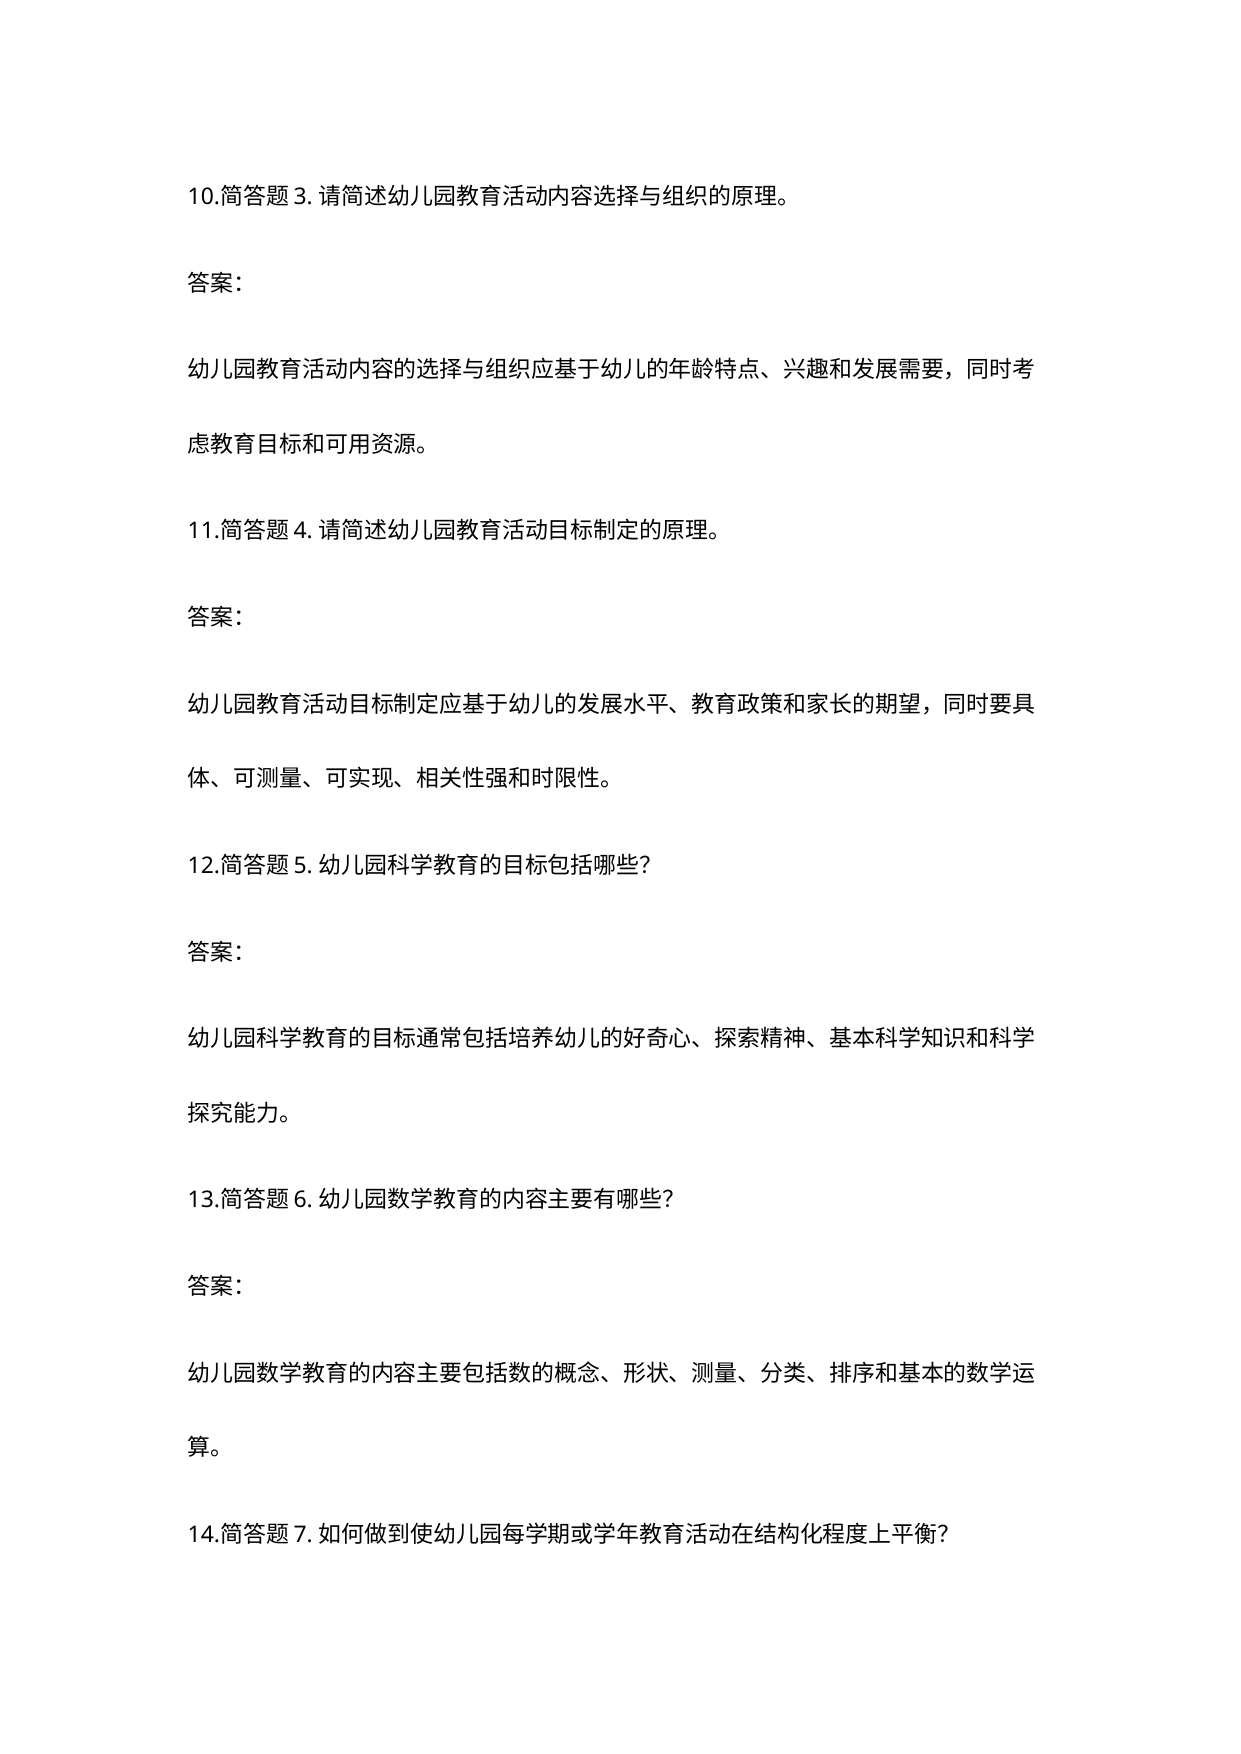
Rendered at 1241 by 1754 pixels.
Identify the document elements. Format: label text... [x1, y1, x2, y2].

text 答案： [187, 918, 1053, 983]
text 幼儿园科学教育的目标通常包括培养幼儿的好奇心、探索精神、基本科学知识和科学探究能力。 [187, 1004, 1053, 1144]
text 幼儿园教育活动目标制定应基于幼儿的发展水平、教育政策和家长的期望，同时要具体、可测量、可实现、相关性强和时限性。 [187, 670, 1053, 809]
text 14.简答题7. 如何做到使幼儿园每学期或学年教育活动在结构化程度上平衡？ [187, 1500, 1053, 1565]
text 13.简答题6. 幼儿园数学教育的内容主要有哪些？ [187, 1165, 1053, 1230]
text 11.简答题4. 请简述幼儿园教育活动目标制定的原理。 [187, 496, 1053, 561]
text 12.简答题5. 幼儿园科学教育的目标包括哪些？ [187, 831, 1053, 896]
text 答案： [187, 1252, 1053, 1317]
text 10.简答题3. 请简述幼儿园教育活动内容选择与组织的原理。 [187, 162, 1053, 227]
text 答案： [187, 249, 1053, 314]
text 幼儿园数学教育的内容主要包括数的概念、形状、测量、分类、排序和基本的数学运算。 [187, 1339, 1053, 1478]
text 答案： [187, 583, 1053, 648]
text 幼儿园教育活动内容的选择与组织应基于幼儿的年龄特点、兴趣和发展需要，同时考虑教育目标和可用资源。 [187, 335, 1053, 475]
